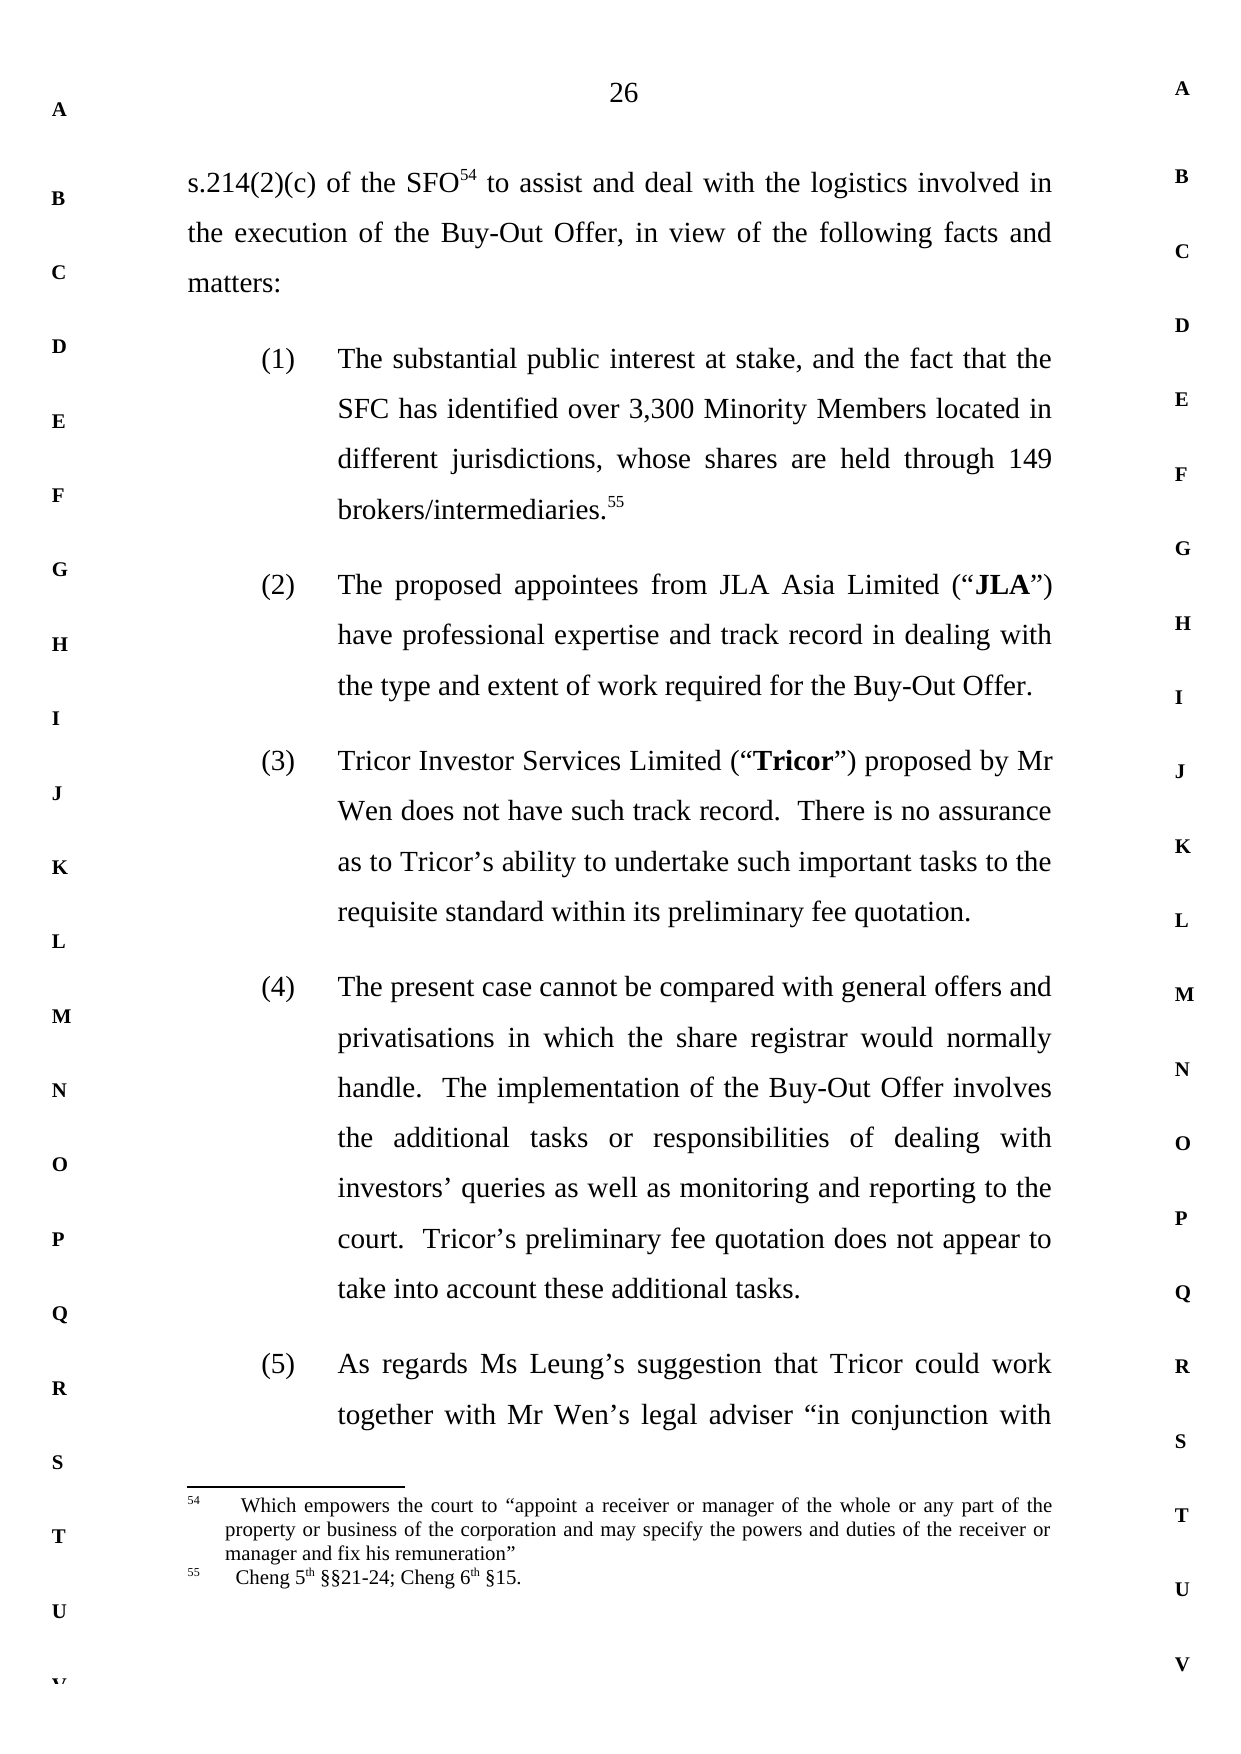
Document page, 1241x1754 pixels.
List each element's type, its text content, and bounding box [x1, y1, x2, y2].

list The substantial public interest at stake, and the fact that the SFC has identified over 3,300 Minority Members located in different jurisdictions, whose shares are held through 149 brokers/intermediaries. [261, 341, 1053, 525]
list The proposed appointees from JLA Asia Limited (“JLA”) have professional expertise and track record in dealing with the type and extent of work required for the Buy-Out Offer. [261, 567, 1053, 701]
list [261, 1347, 1053, 1430]
list The present case cannot be compared with general offers and privatisations in which the share registrar would normally handle. The implementation of the Buy-Out Offer involves the additional tasks or responsibilities of dealing with investors’ queries as well as monitoring and reporting to the court. Tricor’s preliminary fee quotation does not appear to take into account these additional tasks. [261, 969, 1053, 1305]
list Tricor Investor Services Limited (“Tricor”) proposed by Mr Wen does not have such track record. There is no assurance as to Tricor’s ability to undertake such important tasks to the requisite standard within its preliminary fee quotation. [261, 743, 1053, 928]
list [187, 165, 1053, 299]
